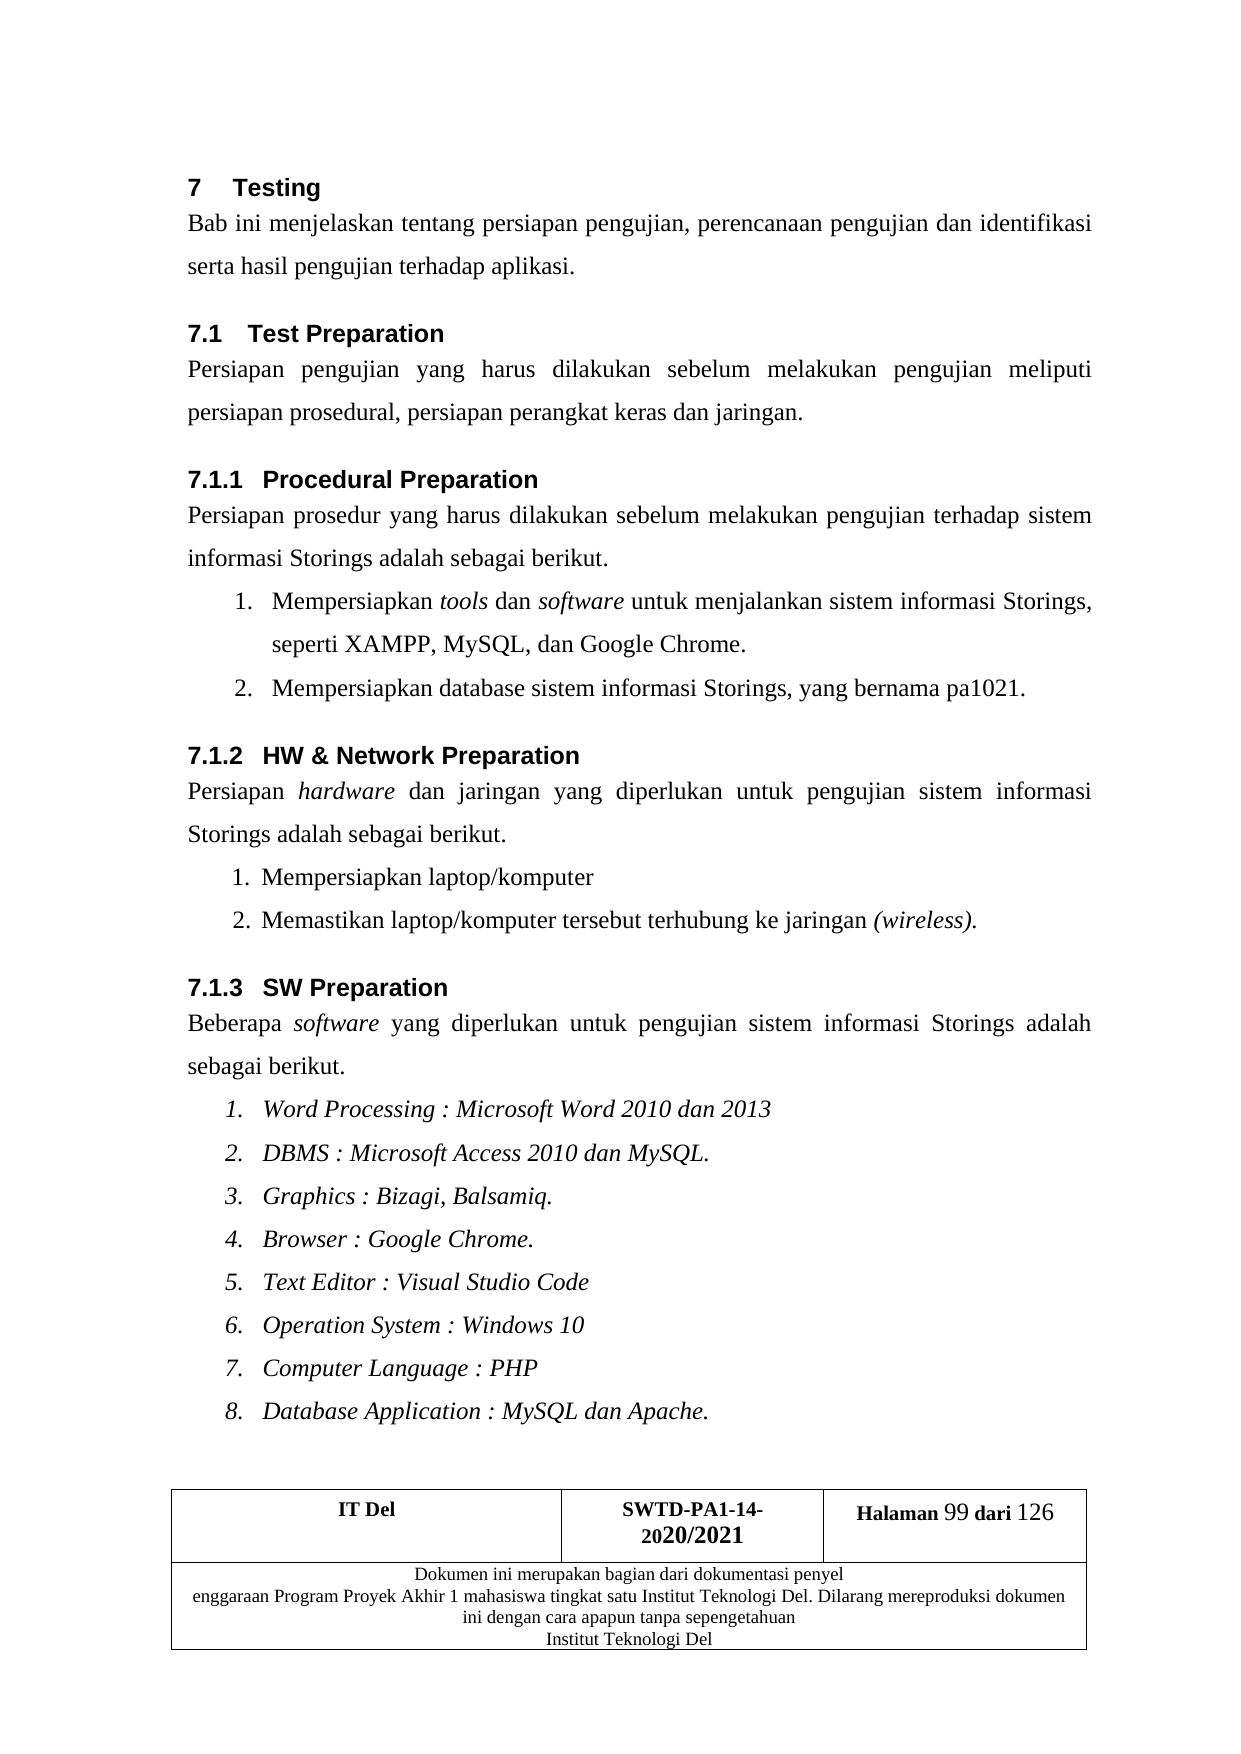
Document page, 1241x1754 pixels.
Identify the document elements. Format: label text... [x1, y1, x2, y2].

text Beberapa software yang diperlukan untuk pengujian sistem informasi Storings adalah sebagai berikut. [187, 1008, 1092, 1080]
list Graphics : Bizagi, Balsamiq. [225, 1181, 1092, 1209]
list Mempersiapkan tools dan software untuk menjalankan sistem informasi Storings, seperti XAMPP, MySQL, dan Google Chrome. [234, 586, 1092, 658]
subtitle Test Preparation [187, 319, 1092, 348]
list Text Editor : Visual Studio Code [225, 1267, 1092, 1296]
list Mempersiapkan laptop/komputer [231, 862, 1092, 891]
subtitle HW & Network Preparation [187, 741, 1092, 769]
list Operation System : Windows 10 [225, 1310, 1092, 1339]
list Mempersiapkan database sistem informasi Storings, yang bernama pa1021. [234, 673, 1092, 701]
list Memastikan laptop/komputer tersebut terhubung ke jaringan (wireless). [232, 905, 1092, 934]
list Browser : Google Chrome. [225, 1224, 1092, 1253]
list Word Processing : Microsoft Word 2010 dan 2013 [225, 1094, 1092, 1123]
text Persiapan prosedur yang harus dilakukan sebelum melakukan pengujian terhadap sistem informasi Storings adalah sebagai berikut. [187, 500, 1092, 572]
text Persiapan hardware dan jaringan yang diperlukan untuk pengujian sistem informasi Storings adalah sebagai berikut. [187, 776, 1092, 848]
text Bab ini menjelaskan tentang persiapan pengujian, perencanaan pengujian dan identifikasi serta hasil pengujian terhadap aplikasi. [187, 208, 1092, 279]
list Database Application : MySQL dan Apache. [225, 1396, 1092, 1425]
list DBMS : Microsoft Access 2010 dan MySQL. [225, 1138, 1092, 1166]
subtitle SW Preparation [187, 973, 1092, 1002]
subtitle Testing [187, 173, 1092, 201]
list Computer Language : PHP [225, 1353, 1092, 1382]
text Persiapan pengujian yang harus dilakukan sebelum melakukan pengujian meliputi persiapan prosedural, persiapan perangkat keras dan jaringan. [187, 354, 1092, 426]
subtitle Procedural Preparation [187, 465, 1092, 494]
